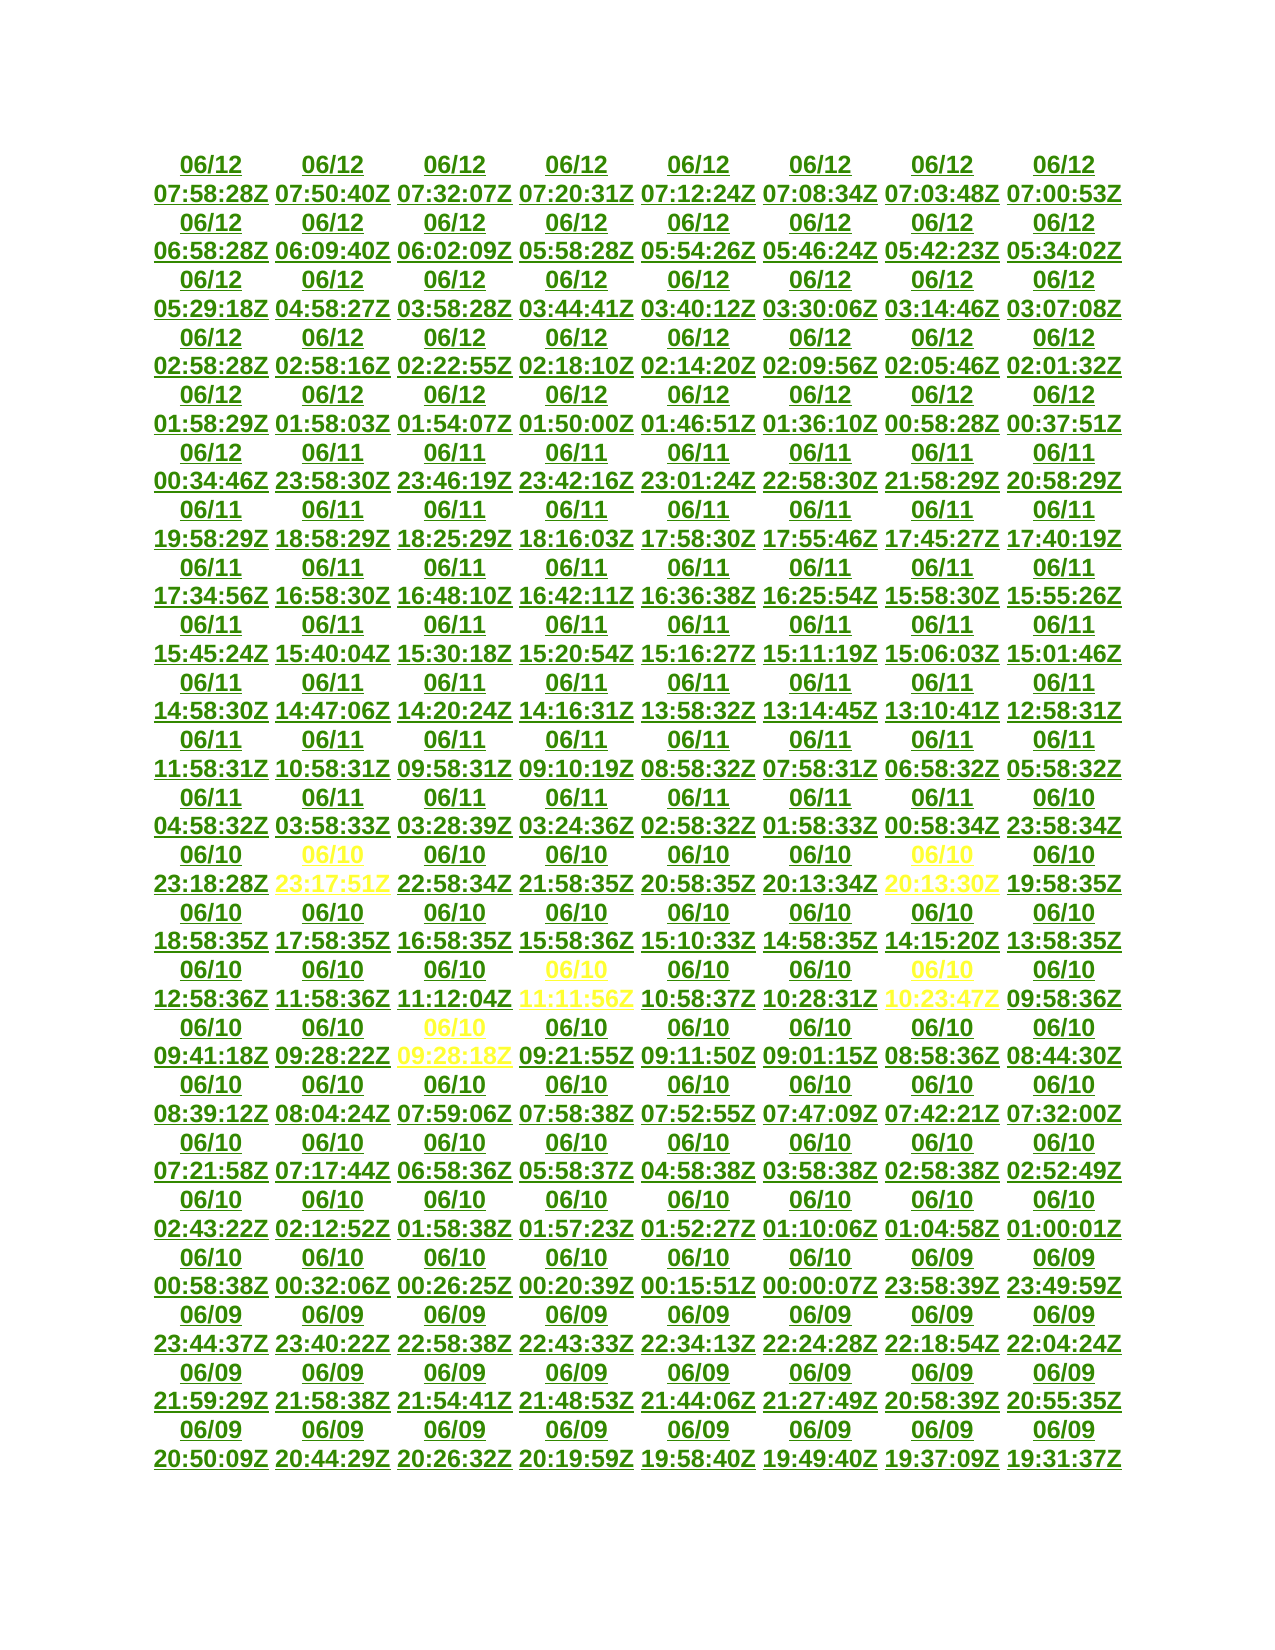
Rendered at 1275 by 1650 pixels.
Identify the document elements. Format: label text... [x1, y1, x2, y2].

table_cell 06/11 05:58:32Z [1003, 725, 1125, 782]
table_cell 06/12 05:34:02Z [1003, 208, 1125, 265]
table_cell 06/10 01:58:38Z [394, 1185, 516, 1242]
table_cell 06/11 15:45:24Z [150, 610, 272, 667]
table_cell 06/11 15:06:03Z [881, 610, 1003, 667]
table_cell 06/10 02:52:49Z [1003, 1128, 1125, 1185]
table_cell 06/12 02:05:46Z [881, 323, 1003, 380]
table_cell 06/10 11:58:36Z [272, 955, 394, 1012]
table_cell 06/11 14:47:06Z [272, 668, 394, 725]
table_cell 06/11 16:48:10Z [394, 553, 516, 610]
table_cell 06/12 07:50:40Z [272, 150, 394, 207]
table_cell 06/10 09:58:36Z [1003, 955, 1125, 1012]
table_cell 06/10 09:28:22Z [272, 1013, 394, 1070]
table_cell 06/11 16:42:11Z [516, 553, 637, 610]
table_cell 06/10 20:13:30Z [881, 840, 1003, 897]
table_cell 06/11 23:01:24Z [638, 438, 759, 495]
table_cell 06/10 02:58:38Z [881, 1128, 1003, 1185]
table_cell 06/11 17:58:30Z [638, 495, 759, 552]
table_cell 06/11 23:46:19Z [394, 438, 516, 495]
table_cell 06/12 03:14:46Z [881, 265, 1003, 322]
table_cell 06/10 07:17:44Z [272, 1128, 394, 1185]
table_cell 06/10 10:28:31Z [759, 955, 881, 1012]
table_cell 06/11 13:14:45Z [759, 668, 881, 725]
table_cell 06/10 13:58:35Z [1003, 898, 1125, 955]
table_cell 06/11 15:11:19Z [759, 610, 881, 667]
table_cell 06/12 00:34:46Z [150, 438, 272, 495]
table_cell 06/11 20:58:29Z [1003, 438, 1125, 495]
table_cell 06/10 19:58:35Z [1003, 840, 1125, 897]
table_cell 06/11 22:58:30Z [759, 438, 881, 495]
table_cell 06/10 01:57:23Z [516, 1185, 637, 1242]
table_cell 06/11 17:34:56Z [150, 553, 272, 610]
table_cell 06/10 14:58:35Z [759, 898, 881, 955]
table_cell 06/10 16:58:35Z [394, 898, 516, 955]
table_cell 06/10 17:58:35Z [272, 898, 394, 955]
table_cell 06/10 09:41:18Z [150, 1013, 272, 1070]
table_cell 06/12 01:54:07Z [394, 380, 516, 437]
table_cell 06/10 07:21:58Z [150, 1128, 272, 1185]
table_cell 06/11 17:55:46Z [759, 495, 881, 552]
table_cell 06/10 20:58:35Z [638, 840, 759, 897]
table_cell 06/12 07:20:31Z [516, 150, 637, 207]
table_cell 06/10 07:52:55Z [638, 1070, 759, 1127]
table_cell 06/12 07:12:24Z [638, 150, 759, 207]
table_cell 06/11 00:58:34Z [881, 783, 1003, 840]
table_cell 06/11 02:58:32Z [638, 783, 759, 840]
table_cell 06/12 03:07:08Z [1003, 265, 1125, 322]
table_cell 06/10 23:58:34Z [1003, 783, 1125, 840]
table_cell 06/11 23:58:30Z [272, 438, 394, 495]
table_cell 06/11 09:58:31Z [394, 725, 516, 782]
table_cell 06/12 04:58:27Z [272, 265, 394, 322]
table_cell 06/11 11:58:31Z [150, 725, 272, 782]
table_cell 06/10 23:18:28Z [150, 840, 272, 897]
table_cell 06/12 02:58:16Z [272, 323, 394, 380]
table_cell 06/11 15:20:54Z [516, 610, 637, 667]
table_cell 06/12 01:36:10Z [759, 380, 881, 437]
table_cell 06/10 07:58:38Z [516, 1070, 637, 1127]
table_cell 06/12 03:30:06Z [759, 265, 881, 322]
table_cell 06/11 23:42:16Z [516, 438, 637, 495]
table_cell 06/12 06:58:28Z [150, 208, 272, 265]
table_cell 06/11 12:58:31Z [1003, 668, 1125, 725]
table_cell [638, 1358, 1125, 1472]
table_cell 06/12 05:58:28Z [516, 208, 637, 265]
table_cell 06/12 06:09:40Z [272, 208, 394, 265]
table_cell 06/12 07:03:48Z [881, 150, 1003, 207]
table_cell 06/10 03:58:38Z [759, 1128, 881, 1185]
table_cell 06/10 22:58:34Z [394, 840, 516, 897]
table_cell 06/12 07:08:34Z [759, 150, 881, 207]
table_cell 06/11 03:24:36Z [516, 783, 637, 840]
table_cell 06/11 01:58:33Z [759, 783, 881, 840]
table_cell 06/10 08:58:36Z [881, 1013, 1003, 1070]
table_cell 06/10 08:04:24Z [272, 1070, 394, 1127]
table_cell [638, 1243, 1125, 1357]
table_cell 06/10 09:28:18Z [394, 1013, 516, 1070]
table_cell 06/10 07:32:00Z [1003, 1070, 1125, 1127]
table_cell 06/11 18:58:29Z [272, 495, 394, 552]
table_cell 06/12 02:14:20Z [638, 323, 759, 380]
table_cell 06/10 10:58:37Z [638, 955, 759, 1012]
table_cell 06/10 09:21:55Z [516, 1013, 637, 1070]
table_cell 06/10 09:01:15Z [759, 1013, 881, 1070]
table_cell 06/10 01:52:27Z [638, 1185, 759, 1242]
table_cell 06/12 01:58:29Z [150, 380, 272, 437]
table_cell 06/10 01:04:58Z [881, 1185, 1003, 1242]
table_cell 06/12 01:46:51Z [638, 380, 759, 437]
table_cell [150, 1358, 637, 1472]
table_cell 06/11 15:01:46Z [1003, 610, 1125, 667]
table_cell 06/11 18:25:29Z [394, 495, 516, 552]
table_cell 06/12 03:40:12Z [638, 265, 759, 322]
table_cell 06/10 05:58:37Z [516, 1128, 637, 1185]
table_cell 06/11 16:25:54Z [759, 553, 881, 610]
table_cell 06/11 14:20:24Z [394, 668, 516, 725]
table_cell 06/11 19:58:29Z [150, 495, 272, 552]
table_cell 06/12 03:44:41Z [516, 265, 637, 322]
table_cell 06/11 15:55:26Z [1003, 553, 1125, 610]
table_cell 06/11 15:58:30Z [881, 553, 1003, 610]
table_cell 06/10 07:42:21Z [881, 1070, 1003, 1127]
table_cell 06/10 15:58:36Z [516, 898, 637, 955]
table_cell 06/12 01:58:03Z [272, 380, 394, 437]
table_cell 06/12 05:42:23Z [881, 208, 1003, 265]
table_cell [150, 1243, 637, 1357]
table_cell 06/10 20:13:34Z [759, 840, 881, 897]
table_cell 06/12 07:32:07Z [394, 150, 516, 207]
table_cell 06/12 02:18:10Z [516, 323, 637, 380]
table_cell 06/12 05:54:26Z [638, 208, 759, 265]
table_cell 06/11 21:58:29Z [881, 438, 1003, 495]
table_cell 06/12 05:29:18Z [150, 265, 272, 322]
table_cell 06/11 03:28:39Z [394, 783, 516, 840]
table_cell 06/11 17:40:19Z [1003, 495, 1125, 552]
table_cell 06/12 07:58:28Z [150, 150, 272, 207]
table_cell 06/10 06:58:36Z [394, 1128, 516, 1185]
table_cell 06/10 01:10:06Z [759, 1185, 881, 1242]
table_cell 06/11 07:58:31Z [759, 725, 881, 782]
table_cell 06/11 15:40:04Z [272, 610, 394, 667]
table_cell 06/10 18:58:35Z [150, 898, 272, 955]
table_cell 06/11 06:58:32Z [881, 725, 1003, 782]
table_cell 06/12 07:00:53Z [1003, 150, 1125, 207]
table_cell 06/10 10:23:47Z [881, 955, 1003, 1012]
table_cell 06/11 13:58:32Z [638, 668, 759, 725]
table_cell 06/11 10:58:31Z [272, 725, 394, 782]
table_cell 06/12 02:58:28Z [150, 323, 272, 380]
table_cell 06/11 16:58:30Z [272, 553, 394, 610]
table_cell 06/11 17:45:27Z [881, 495, 1003, 552]
table_cell 06/11 18:16:03Z [516, 495, 637, 552]
table_cell 06/11 15:16:27Z [638, 610, 759, 667]
table_cell 06/12 05:46:24Z [759, 208, 881, 265]
table_cell 06/10 11:12:04Z [394, 955, 516, 1012]
table_cell 06/10 08:44:30Z [1003, 1013, 1125, 1070]
table_cell 06/11 08:58:32Z [638, 725, 759, 782]
table_cell 06/12 00:37:51Z [1003, 380, 1125, 437]
table_cell 06/10 07:59:06Z [394, 1070, 516, 1127]
table_cell 06/12 03:58:28Z [394, 265, 516, 322]
table_cell 06/10 02:12:52Z [272, 1185, 394, 1242]
table_cell 06/10 01:00:01Z [1003, 1185, 1125, 1242]
table_cell 06/11 04:58:32Z [150, 783, 272, 840]
table_cell 06/10 12:58:36Z [150, 955, 272, 1012]
table_cell 06/10 14:15:20Z [881, 898, 1003, 955]
table_cell 06/11 15:30:18Z [394, 610, 516, 667]
table_cell 06/10 15:10:33Z [638, 898, 759, 955]
table_cell 06/12 02:22:55Z [394, 323, 516, 380]
table_cell 06/11 14:58:30Z [150, 668, 272, 725]
table_cell 06/10 09:11:50Z [638, 1013, 759, 1070]
table_cell 06/11 09:10:19Z [516, 725, 637, 782]
table_cell 06/10 02:43:22Z [150, 1185, 272, 1242]
table_cell 06/10 11:11:56Z [516, 955, 637, 1012]
table_cell 06/12 02:01:32Z [1003, 323, 1125, 380]
table_cell 06/10 04:58:38Z [638, 1128, 759, 1185]
table_cell 06/12 01:50:00Z [516, 380, 637, 437]
table_cell 06/12 02:09:56Z [759, 323, 881, 380]
table_cell 06/10 08:39:12Z [150, 1070, 272, 1127]
table_cell 06/12 06:02:09Z [394, 208, 516, 265]
table_cell 06/10 21:58:35Z [516, 840, 637, 897]
table_cell 06/11 03:58:33Z [272, 783, 394, 840]
table_cell 06/11 13:10:41Z [881, 668, 1003, 725]
table_cell 06/10 07:47:09Z [759, 1070, 881, 1127]
table_cell 06/11 16:36:38Z [638, 553, 759, 610]
table_cell 06/12 00:58:28Z [881, 380, 1003, 437]
table_cell 06/10 23:17:51Z [272, 840, 394, 897]
table_cell 06/11 14:16:31Z [516, 668, 637, 725]
